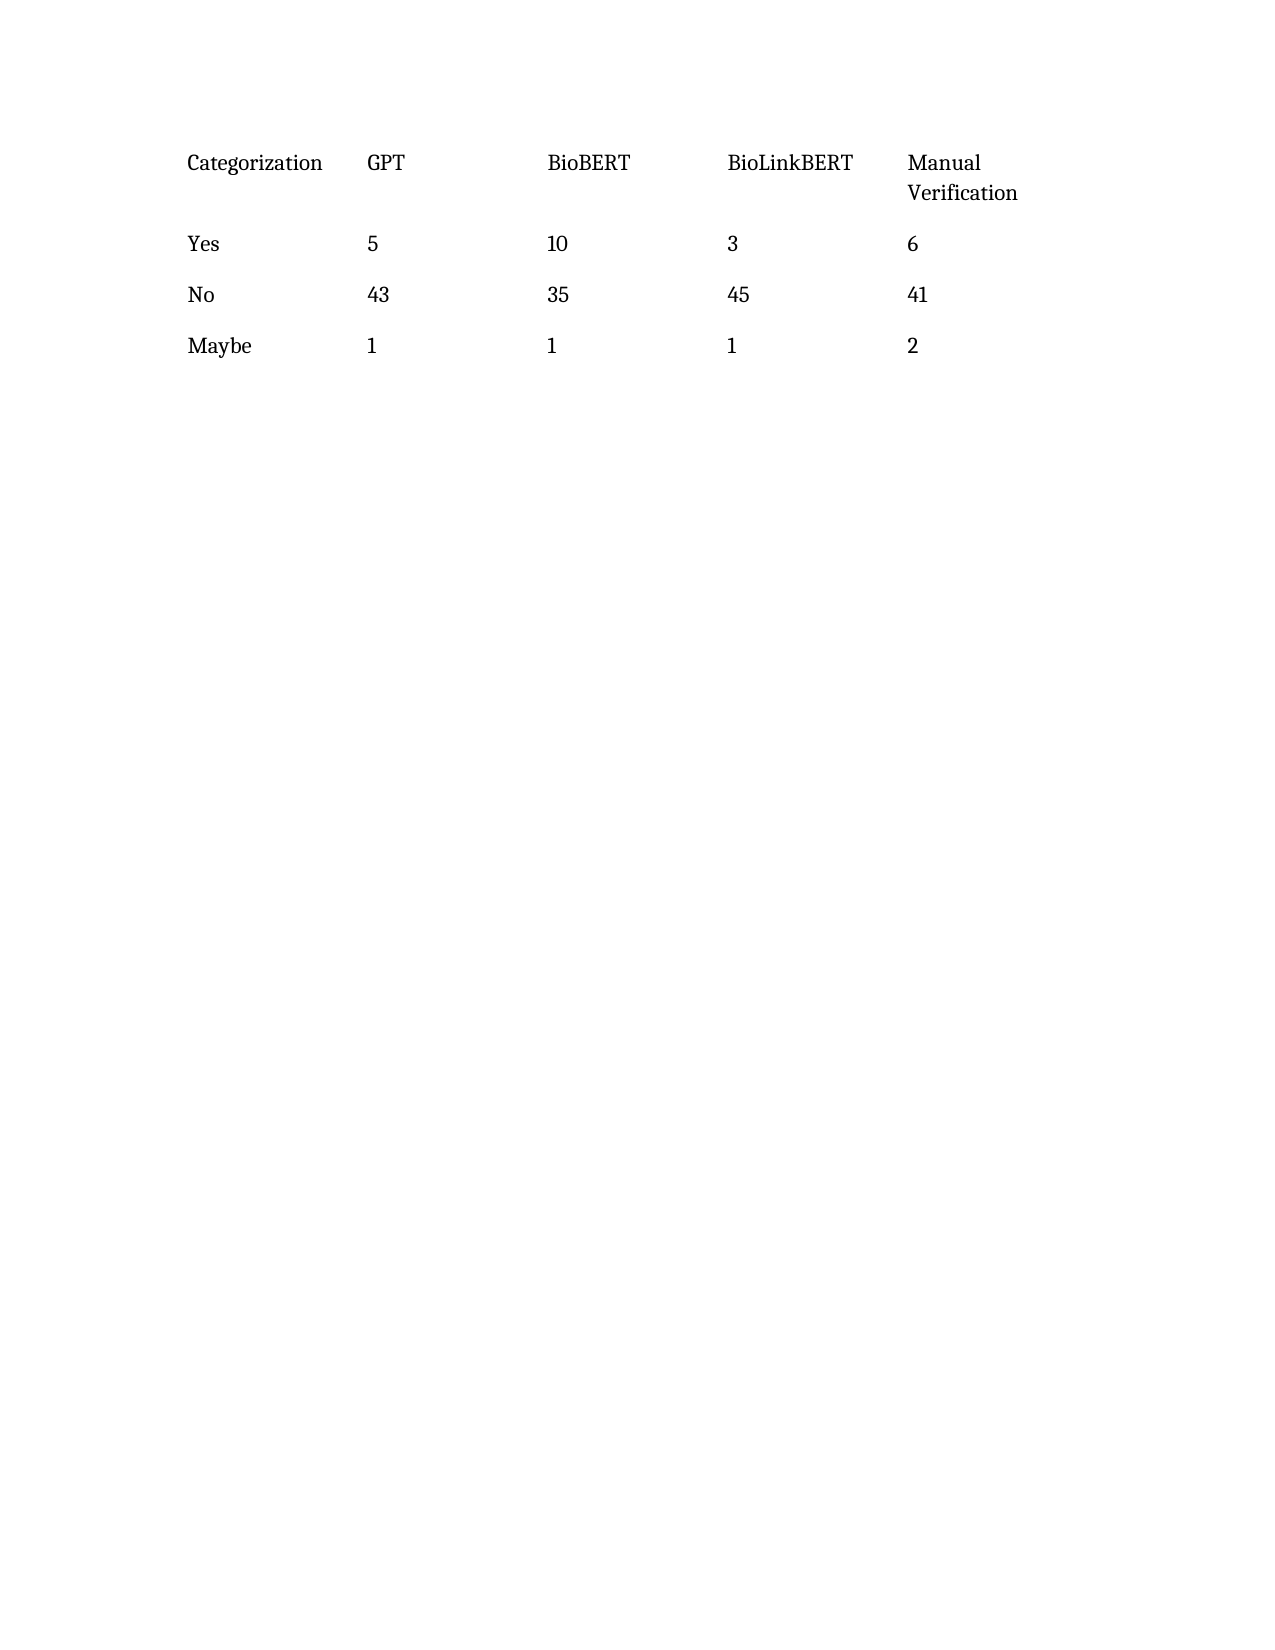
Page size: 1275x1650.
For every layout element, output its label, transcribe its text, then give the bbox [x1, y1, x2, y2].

table_cell 35 [536, 282, 716, 333]
table_cell 2 [896, 333, 1076, 384]
table_cell 1 [536, 333, 716, 384]
table_cell 10 [536, 231, 716, 282]
table_header BioBERT [536, 150, 716, 231]
table_header GPT [356, 150, 536, 231]
table_header Categorization [176, 150, 356, 231]
table_cell 3 [716, 231, 896, 282]
table_header BioLinkBERT [716, 150, 896, 231]
table_cell 1 [716, 333, 896, 384]
table_cell 1 [356, 333, 536, 384]
table_cell Yes [176, 231, 356, 282]
table_cell Maybe [176, 333, 356, 384]
table_cell 45 [716, 282, 896, 333]
table_cell 43 [356, 282, 536, 333]
table_cell 6 [896, 231, 1076, 282]
table_header Manual Verification [896, 150, 1076, 231]
table_cell 5 [356, 231, 536, 282]
table_cell 41 [896, 282, 1076, 333]
table_cell No [176, 282, 356, 333]
